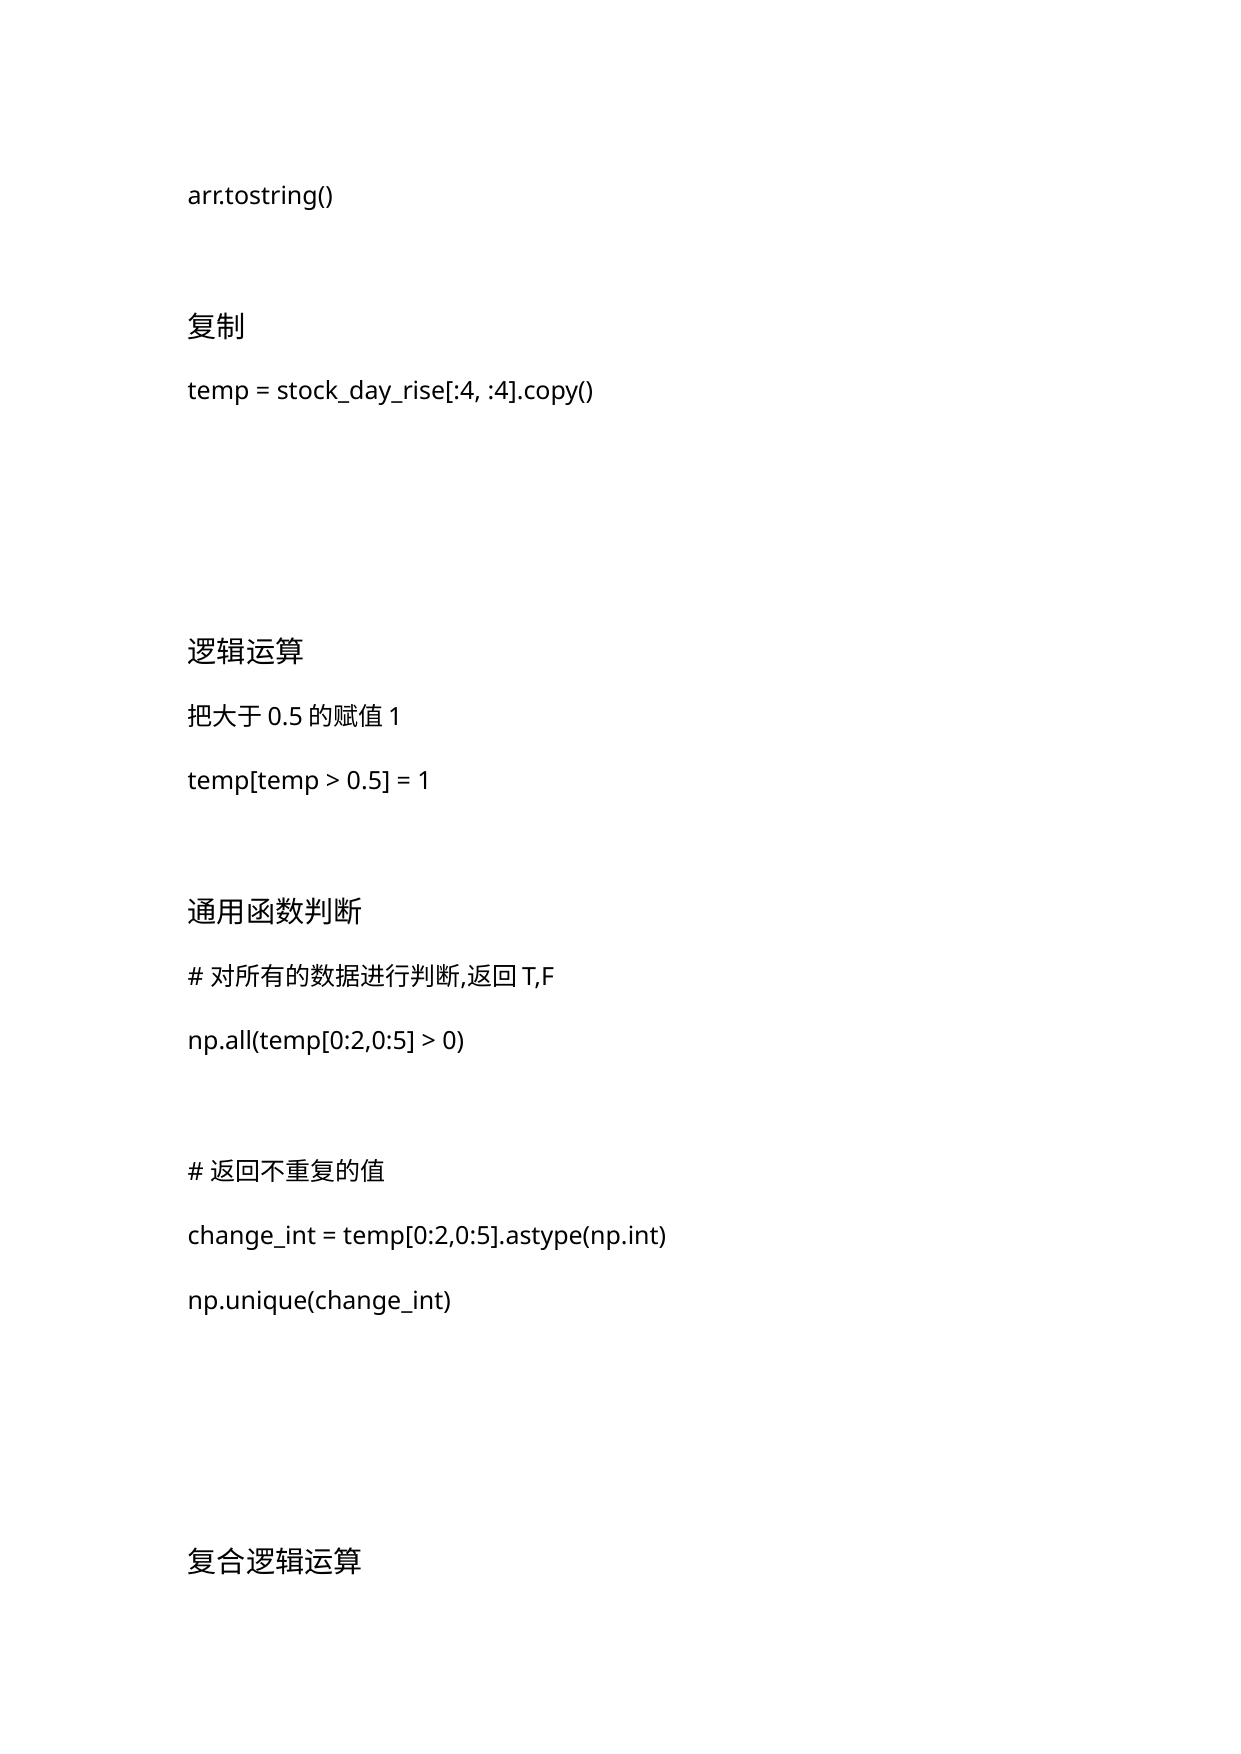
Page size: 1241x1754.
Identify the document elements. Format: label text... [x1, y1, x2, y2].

text 复制 [187, 292, 1053, 357]
text np.all(temp[0:2,0:5] > 0) [187, 1007, 1053, 1072]
text 把大于0.5的赋值1 [187, 682, 1053, 747]
text 通用函数判断 [187, 877, 1053, 942]
text 复合逻辑运算 [187, 1527, 1053, 1592]
text # 对所有的数据进行判断,返回T,F [187, 942, 1053, 1007]
text change_int = temp[0:2,0:5].astype(np.int) [187, 1202, 1053, 1267]
text np.unique(change_int) [187, 1267, 1053, 1332]
text temp = stock_day_rise[:4, :4].copy() [187, 357, 1053, 422]
text arr.tostring() [187, 162, 1053, 227]
text 逻辑运算 [187, 617, 1053, 682]
text # 返回不重复的值 [187, 1137, 1053, 1202]
text temp[temp > 0.5] = 1 [187, 747, 1053, 812]
